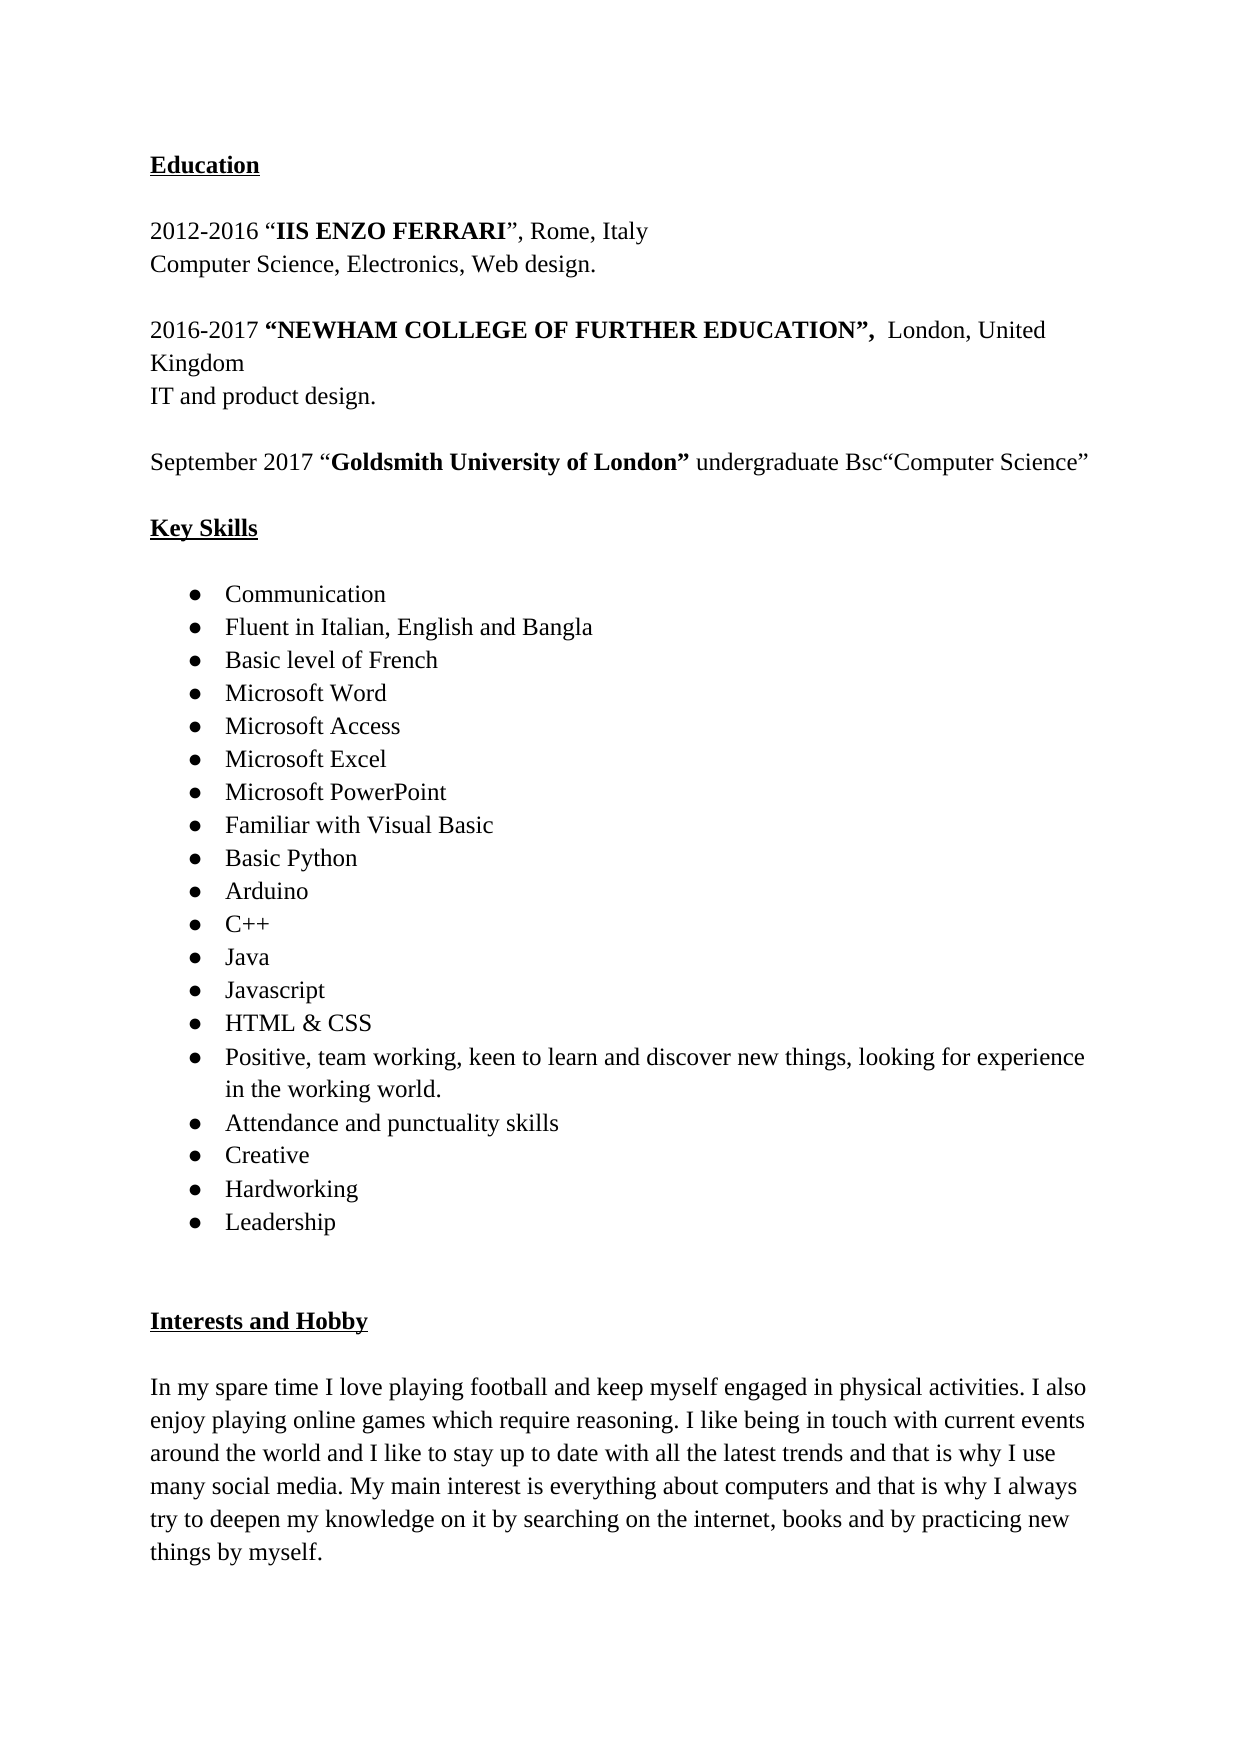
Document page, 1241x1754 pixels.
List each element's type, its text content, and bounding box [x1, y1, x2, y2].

list Familiar with Visual Basic [187, 810, 1090, 839]
list Attendance and punctuality skills [187, 1108, 1090, 1136]
list C++ [187, 909, 1090, 938]
list Microsoft Word [187, 678, 1090, 707]
text Computer Science, Electronics, Web design. [150, 249, 1090, 278]
list Fluent in Italian, English and Bangla [187, 612, 1090, 641]
list Microsoft Excel [187, 744, 1090, 773]
text Interests and Hobby [150, 1306, 1090, 1334]
list Microsoft Access [187, 711, 1090, 740]
list Microsoft PowerPoint [187, 777, 1090, 806]
text IT and product design. [150, 381, 1090, 410]
list Positive, team working, keen to learn and discover new things, looking for experience in the working world. [187, 1042, 1090, 1103]
list Leadership [187, 1207, 1090, 1235]
text 2016-2017 “NEWHAM COLLEGE OF FURTHER EDUCATION”, London, United Kingdom [150, 315, 1090, 377]
text Education [150, 150, 1090, 179]
text In my spare time I love playing football and keep myself engaged in physical activities. I also enjoy playing online games which require reasoning. I like being in touch with current events around the world and I like to stay up to date with all the latest trends and that is why I use many social media. My main interest is everything about computers and that is why I always try to deepen my knowledge on it by searching on the internet, books and by practicing new things by myself. [150, 1372, 1090, 1566]
text September 2017 “Goldsmith University of London” undergraduate Bsc“Computer Science” [150, 447, 1090, 476]
list Creative [187, 1141, 1090, 1169]
list Hardworking [187, 1174, 1090, 1202]
list Communication [187, 579, 1090, 608]
list Java [187, 942, 1090, 971]
list Basic Python [187, 843, 1090, 872]
text Key Skills [150, 513, 1090, 542]
list Javascript [187, 976, 1090, 1004]
text 2012-2016 “IIS ENZO FERRARI”, Rome, Italy [150, 216, 1090, 245]
list HTML & CSS [187, 1008, 1090, 1037]
list Basic level of French [187, 645, 1090, 674]
list Arduino [187, 876, 1090, 905]
